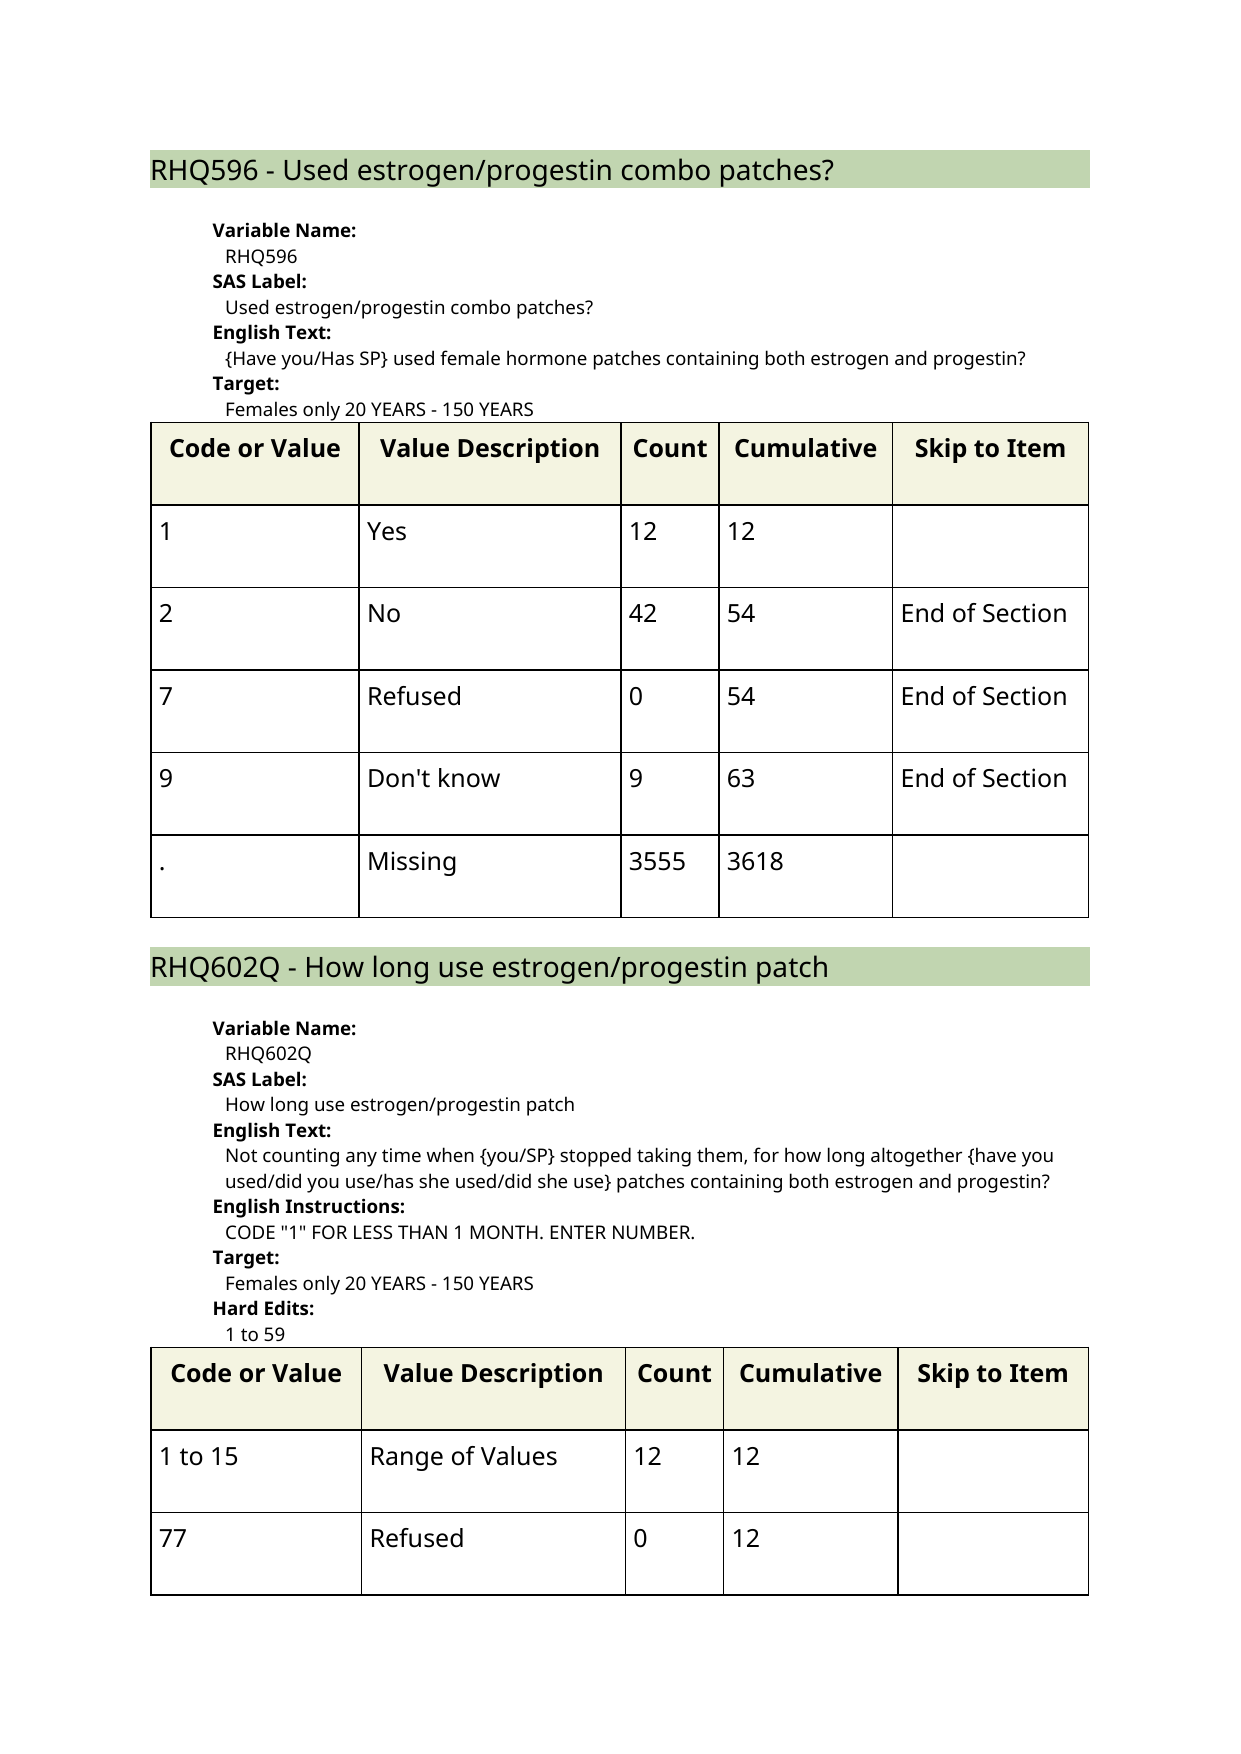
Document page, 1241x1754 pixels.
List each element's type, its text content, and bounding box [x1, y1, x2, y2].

table_cell 0 [622, 671, 718, 752]
text English Text: [212, 319, 1090, 345]
table_cell 63 [720, 753, 892, 834]
text SAS Label: [212, 1066, 1090, 1091]
table_cell 3555 [622, 836, 718, 917]
table_cell Refused [362, 1513, 625, 1594]
table_cell 12 [724, 1431, 897, 1512]
table_header Value Description [362, 1348, 625, 1429]
table_cell 9 [152, 753, 358, 834]
table_cell 1 [152, 506, 358, 587]
table_cell 77 [152, 1513, 361, 1594]
text RHQ602Q [225, 1040, 1090, 1066]
table_cell 12 [720, 506, 892, 587]
table_cell 1 to 15 [152, 1431, 361, 1512]
text Females only 20 YEARS - 150 YEARS [225, 1270, 1090, 1296]
table_cell 3618 [720, 836, 892, 917]
table_cell Refused [360, 671, 620, 752]
table_cell [893, 506, 1088, 587]
table_cell End of Section [893, 753, 1088, 834]
table_header Skip to Item [899, 1348, 1088, 1429]
text English Text: [212, 1117, 1090, 1142]
text Used estrogen/progestin combo patches? [225, 294, 1090, 319]
table_header Cumulative [720, 423, 892, 504]
text Target: [212, 1244, 1090, 1270]
table_cell 12 [724, 1513, 897, 1594]
table_header Cumulative [724, 1348, 897, 1429]
table_cell [899, 1431, 1088, 1512]
table_cell 54 [720, 588, 892, 669]
text Variable Name: [212, 217, 1090, 243]
table_cell Don't know [360, 753, 620, 834]
table_cell Range of Values [362, 1431, 625, 1512]
text Target: [212, 371, 1090, 396]
table_cell [893, 836, 1088, 917]
table_cell 54 [720, 671, 892, 752]
table_cell 42 [622, 588, 718, 669]
table_header Skip to Item [893, 423, 1088, 504]
text RHQ596 [225, 243, 1090, 268]
table_header Count [622, 423, 718, 504]
table_cell Yes [360, 506, 620, 587]
text RHQ596 - Used estrogen/progestin combo patches? [150, 150, 1090, 188]
table_cell 12 [622, 506, 718, 587]
table_cell 0 [626, 1513, 723, 1594]
table_cell [899, 1513, 1088, 1594]
text English Instructions: [212, 1193, 1090, 1219]
table_header Value Description [360, 423, 620, 504]
table_cell 2 [152, 588, 358, 669]
text Females only 20 YEARS - 150 YEARS [225, 396, 1090, 422]
text Hard Edits: [212, 1296, 1090, 1321]
text Not counting any time when {you/SP} stopped taking them, for how long altogether {have you used/did you use/has she used/did she use} patches containing both estrogen and progestin? [225, 1142, 1090, 1193]
text Variable Name: [212, 1015, 1090, 1040]
text How long use estrogen/progestin patch [225, 1091, 1090, 1117]
text SAS Label: [212, 268, 1090, 294]
text CODE "1" FOR LESS THAN 1 MONTH. ENTER NUMBER. [225, 1219, 1090, 1244]
table_cell Missing [360, 836, 620, 917]
table_cell 7 [152, 671, 358, 752]
table_header Code or Value [152, 1348, 361, 1429]
table_cell End of Section [893, 588, 1088, 669]
table_cell No [360, 588, 620, 669]
table_header Count [626, 1348, 723, 1429]
text RHQ602Q - How long use estrogen/progestin patch [150, 947, 1090, 986]
table_cell End of Section [893, 671, 1088, 752]
table_cell 12 [626, 1431, 723, 1512]
table_cell . [152, 836, 358, 917]
text {Have you/Has SP} used female hormone patches containing both estrogen and progestin? [225, 345, 1090, 371]
text 1 to 59 [225, 1321, 1090, 1347]
table_header Code or Value [152, 423, 358, 504]
table_cell 9 [622, 753, 718, 834]
